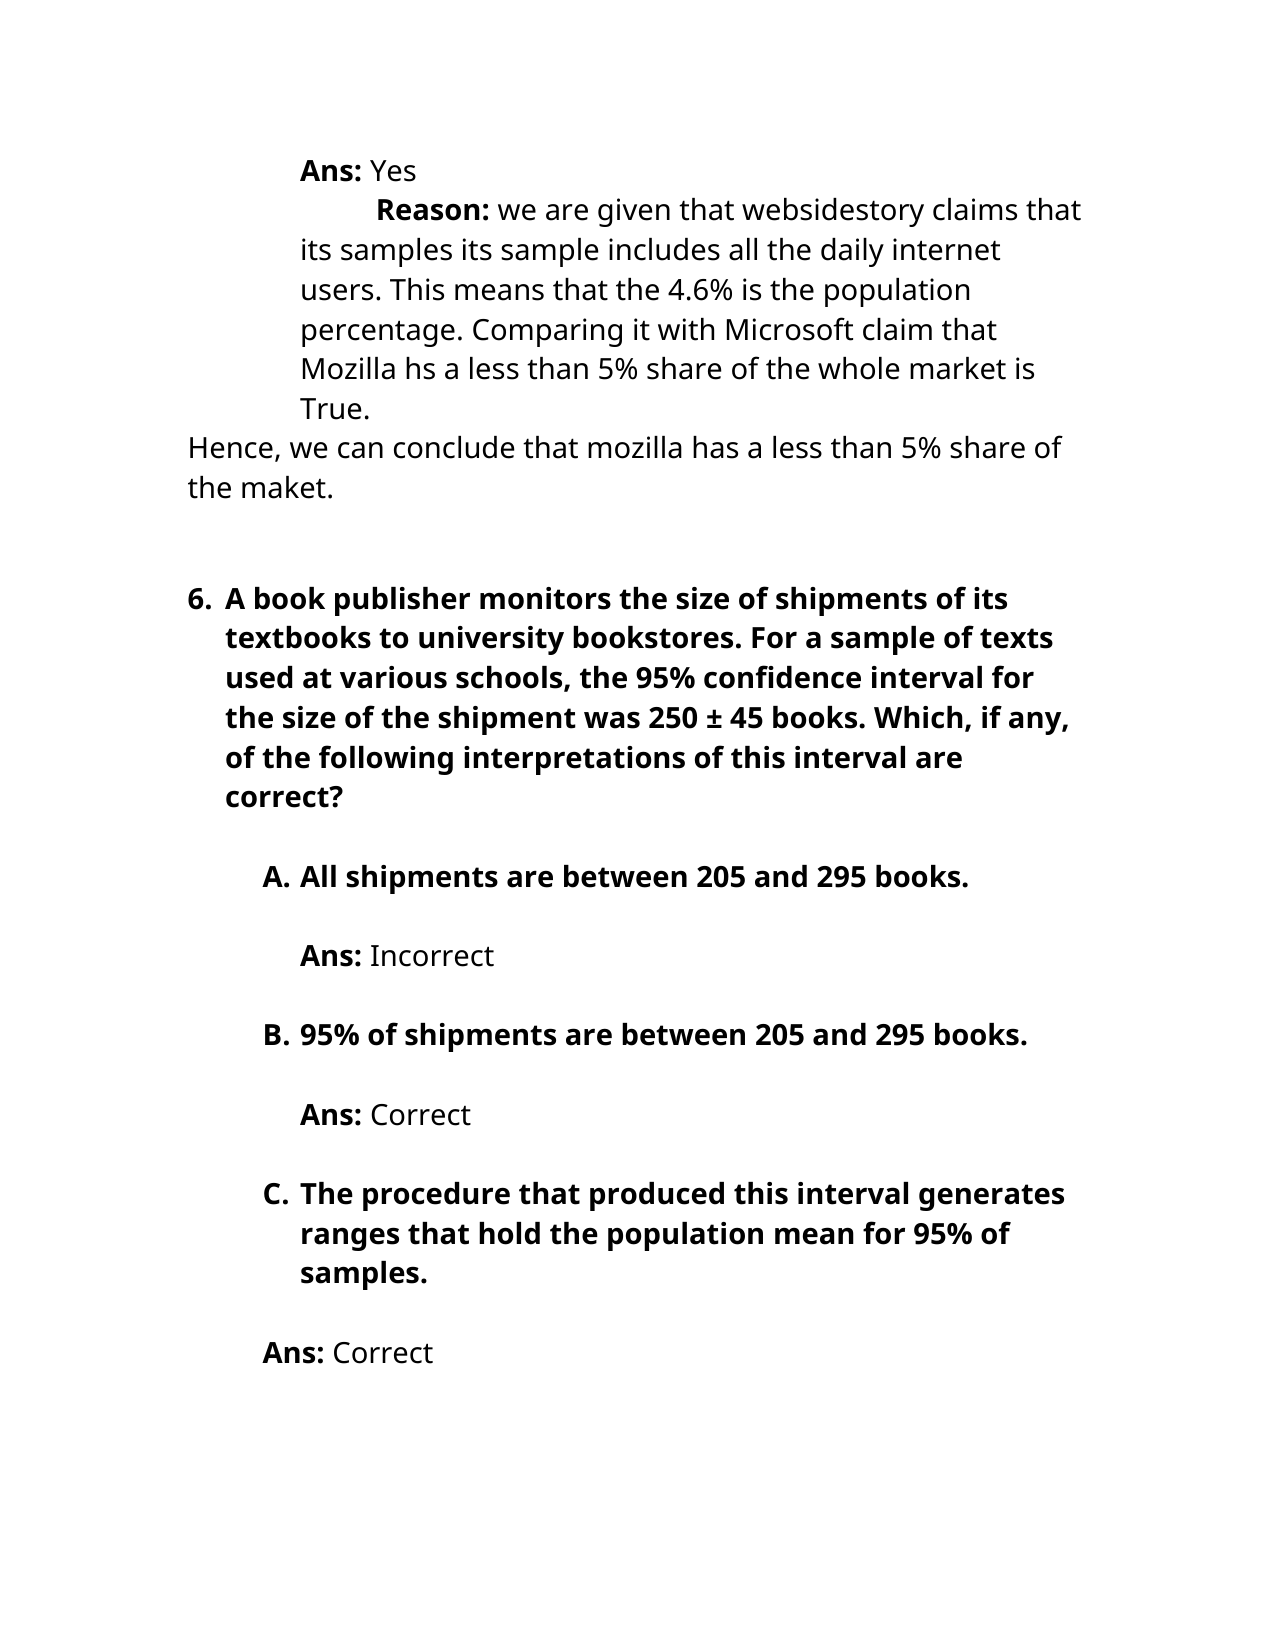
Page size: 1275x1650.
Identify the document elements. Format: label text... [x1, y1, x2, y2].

text Ans: Incorrect [300, 935, 1087, 975]
text Ans: Yes [300, 150, 1087, 190]
list 95% of shipments are between 205 and 295 books. [262, 1015, 1087, 1054]
text Ans: Correct [300, 1094, 1087, 1134]
text Reason: we are given that websidestory claims that its samples its sample includes all the daily internet users. This means that the 4.6% is the population percentage. Comparing it with Microsoft claim that Mozilla hs a less than 5% share of the whole market is True. [300, 190, 1087, 428]
text Hence, we can conclude that mozilla has a less than 5% share of the maket. [187, 428, 1087, 507]
text Ans: Correct [262, 1332, 1087, 1372]
list All shipments are between 205 and 295 books. [262, 856, 1087, 896]
list A book publisher monitors the size of shipments of its textbooks to university bookstores. For a sample of texts used at various schools, the 95% confidence interval for the size of the shipment was 250 ± 45 books. Which, if any, of the following interpretations of this interval are correct? [187, 578, 1087, 816]
list The procedure that produced this interval generates ranges that hold the population mean for 95% of samples. [262, 1173, 1087, 1292]
